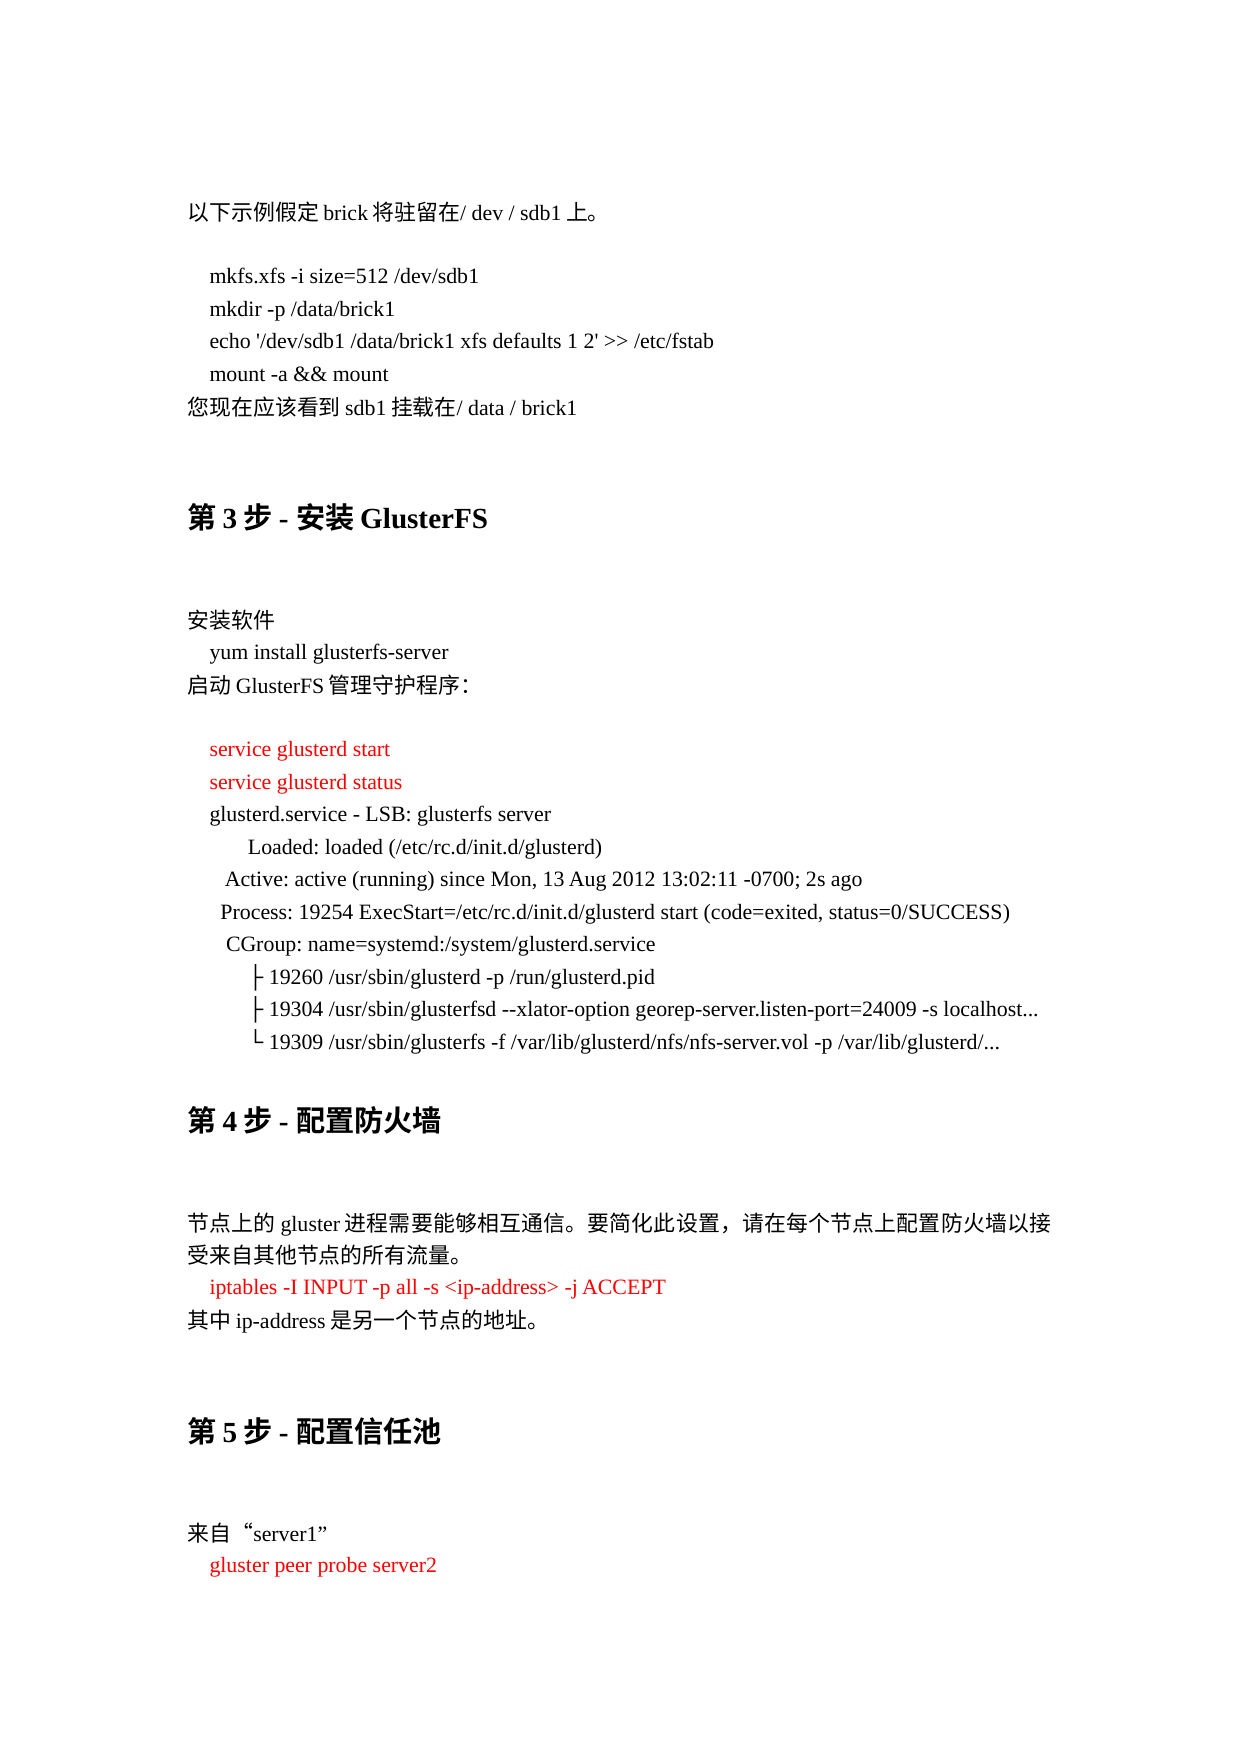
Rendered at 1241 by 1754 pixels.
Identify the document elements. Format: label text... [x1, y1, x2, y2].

text 其中ip-address是另一个节点的地址。 [187, 1303, 1053, 1336]
text 安装软件 [187, 602, 1053, 635]
text 以下示例假定brick将驻留在/ dev / sdb1上。 [187, 194, 1053, 227]
text echo '/dev/sdb1 /data/brick1 xfs defaults 1 2' >> /etc/fstab [187, 324, 1053, 357]
text mkfs.xfs -i size=512 /dev/sdb1 [187, 259, 1053, 292]
text ├ 19260 /usr/sbin/glusterd -p /run/glusterd.pid [187, 960, 1053, 992]
text mount -a && mount [187, 357, 1053, 389]
text ├ 19304 /usr/sbin/glusterfsd --xlator-option georep-server.listen-port=24009 -s localhost... [187, 992, 1053, 1025]
text └ 19309 /usr/sbin/glusterfs -f /var/lib/glusterd/nfs/nfs-server.vol -p /var/lib/glusterd/... [187, 1025, 1053, 1057]
text iptables -I INPUT -p all -s <ip-address> -j ACCEPT [187, 1271, 1053, 1303]
subtitle 第3步 - 安装GlusterFS [187, 484, 1053, 549]
text CGroup: name=systemd:/system/glusterd.service [187, 927, 1053, 960]
text service glusterd start [187, 732, 1053, 765]
text 您现在应该看到sdb1挂载在/ data / brick1 [187, 389, 1053, 422]
subtitle 第5步 - 配置信任池 [187, 1397, 1053, 1462]
text mkdir -p /data/brick1 [187, 292, 1053, 324]
text service glusterd status [187, 765, 1053, 797]
text 节点上的gluster进程需要能够相互通信。要简化此设置，请在每个节点上配置防火墙以接受来自其他节点的所有流量。 [187, 1206, 1053, 1271]
text yum install glusterfs-server [187, 635, 1053, 667]
text 来自“server1” [187, 1516, 1053, 1548]
text gluster peer probe server2 [187, 1548, 1053, 1581]
text 启动GlusterFS管理守护程序： [187, 667, 1053, 700]
text Process: 19254 ExecStart=/etc/rc.d/init.d/glusterd start (code=exited, status=0/SUCCESS) [187, 895, 1053, 927]
text Active: active (running) since Mon, 13 Aug 2012 13:02:11 -0700; 2s ago [187, 862, 1053, 895]
text Loaded: loaded (/etc/rc.d/init.d/glusterd) [187, 830, 1053, 862]
subtitle 第4步 - 配置防火墙 [187, 1087, 1053, 1152]
text glusterd.service - LSB: glusterfs server [187, 797, 1053, 830]
